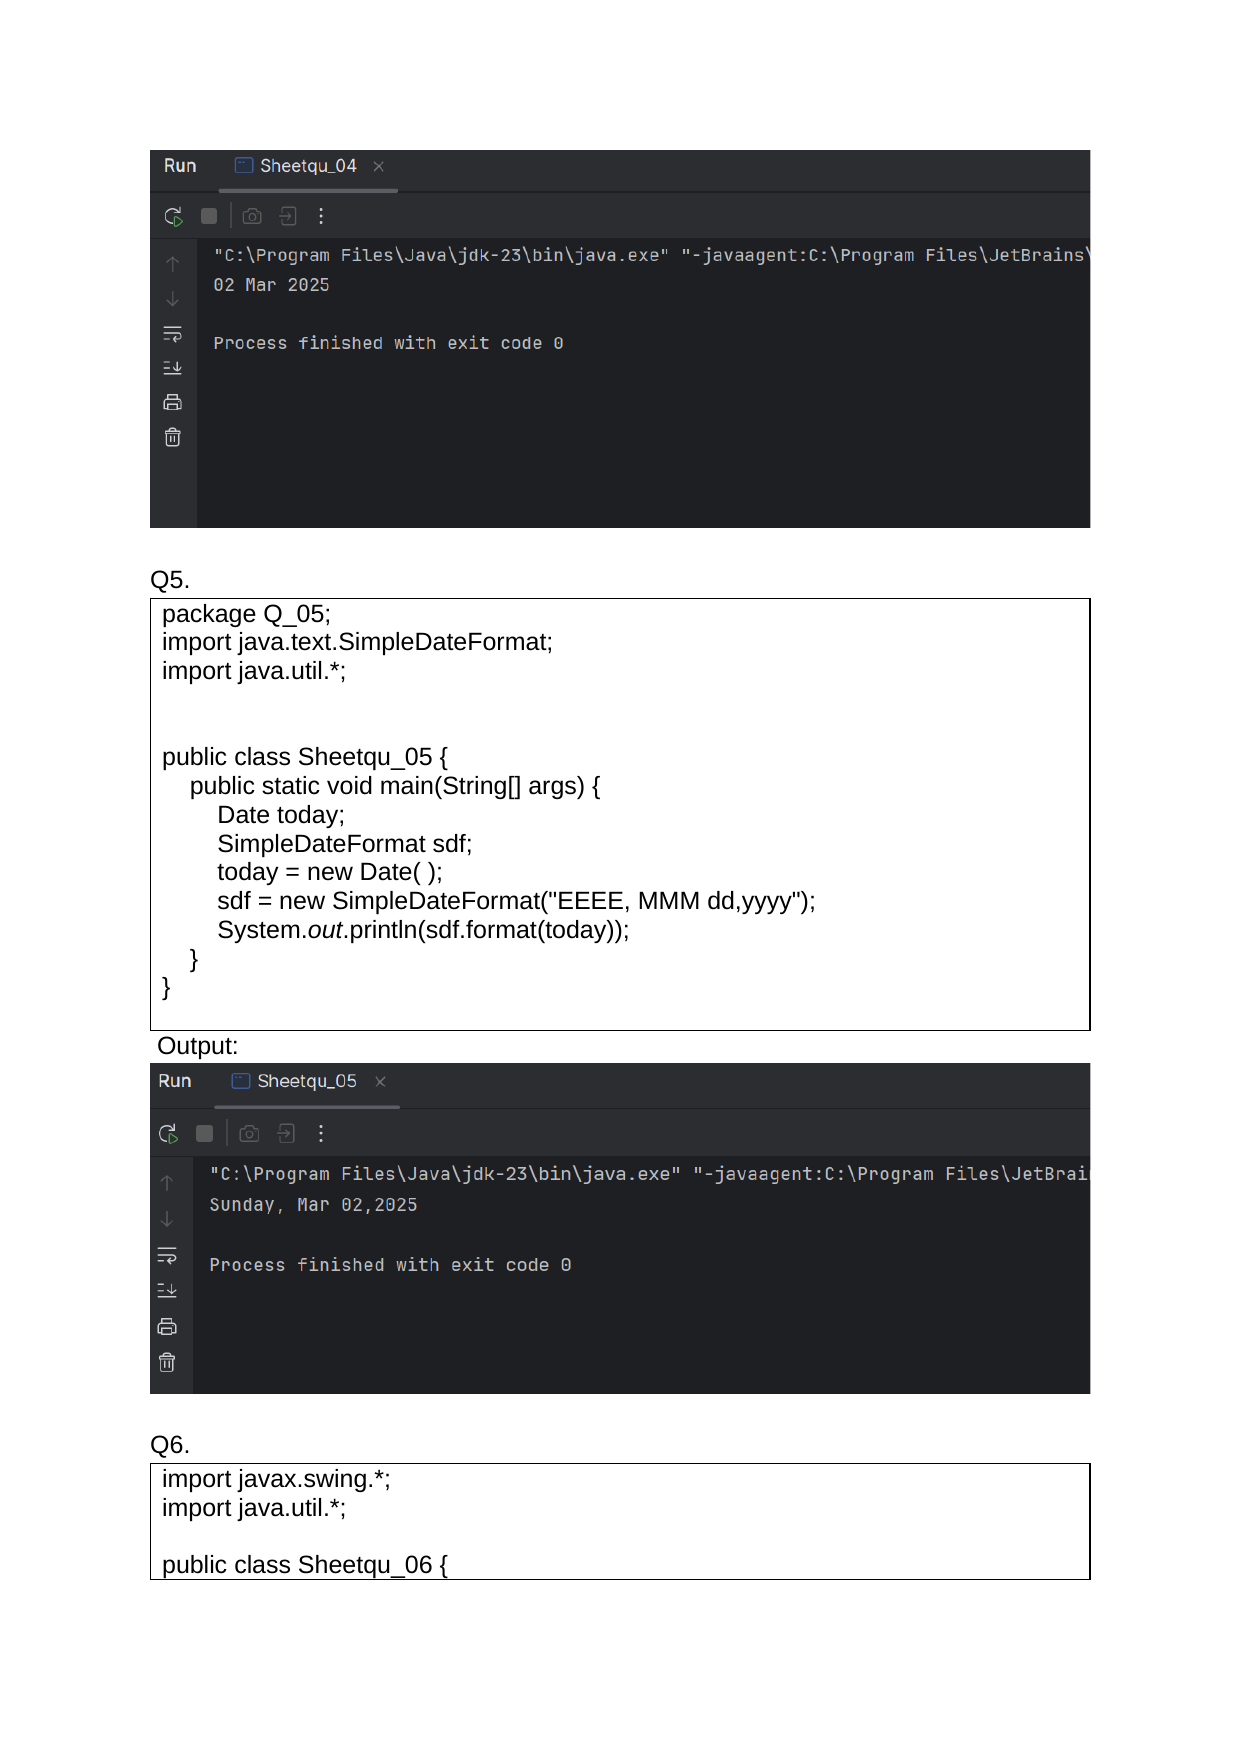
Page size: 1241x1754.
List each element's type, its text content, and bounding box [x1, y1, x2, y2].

text Q6. [150, 1430, 1090, 1459]
text Q5. [150, 564, 1090, 593]
table_header package Q_05; import java.text.SimpleDateFormat; import java.util.*; public class Sheetqu_05 { public static void main(String[] args) { Date today; SimpleDateFormat sdf; today = new Date( ); sdf = new SimpleDateFormat("EEEE, MMM dd,yyyy"); System.out.println(sdf.format(today)); } } [151, 599, 1089, 1030]
picture [150, 150, 1091, 528]
text Output: [150, 1031, 1090, 1060]
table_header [151, 1464, 1089, 1579]
picture [150, 1063, 1091, 1394]
